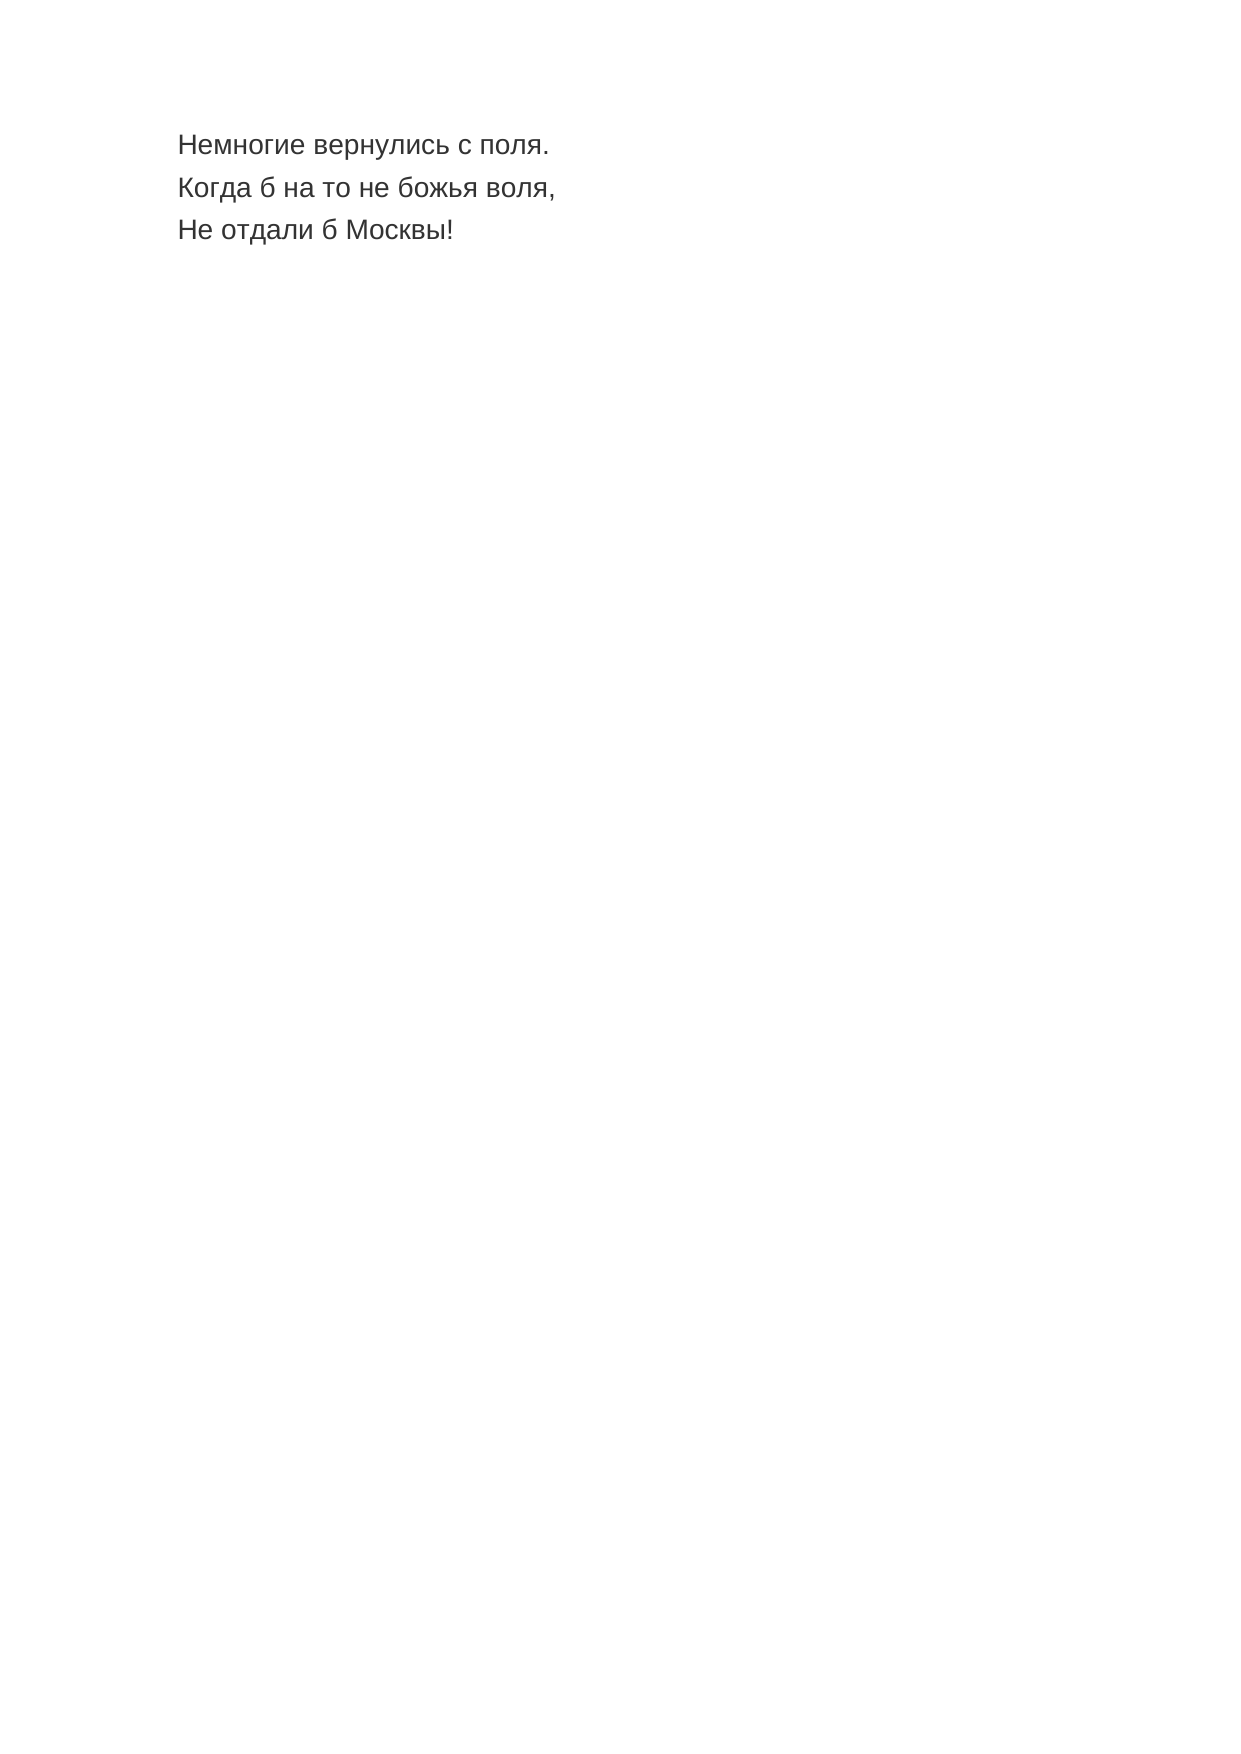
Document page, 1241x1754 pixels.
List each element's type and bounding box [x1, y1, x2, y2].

text [177, 118, 1152, 246]
